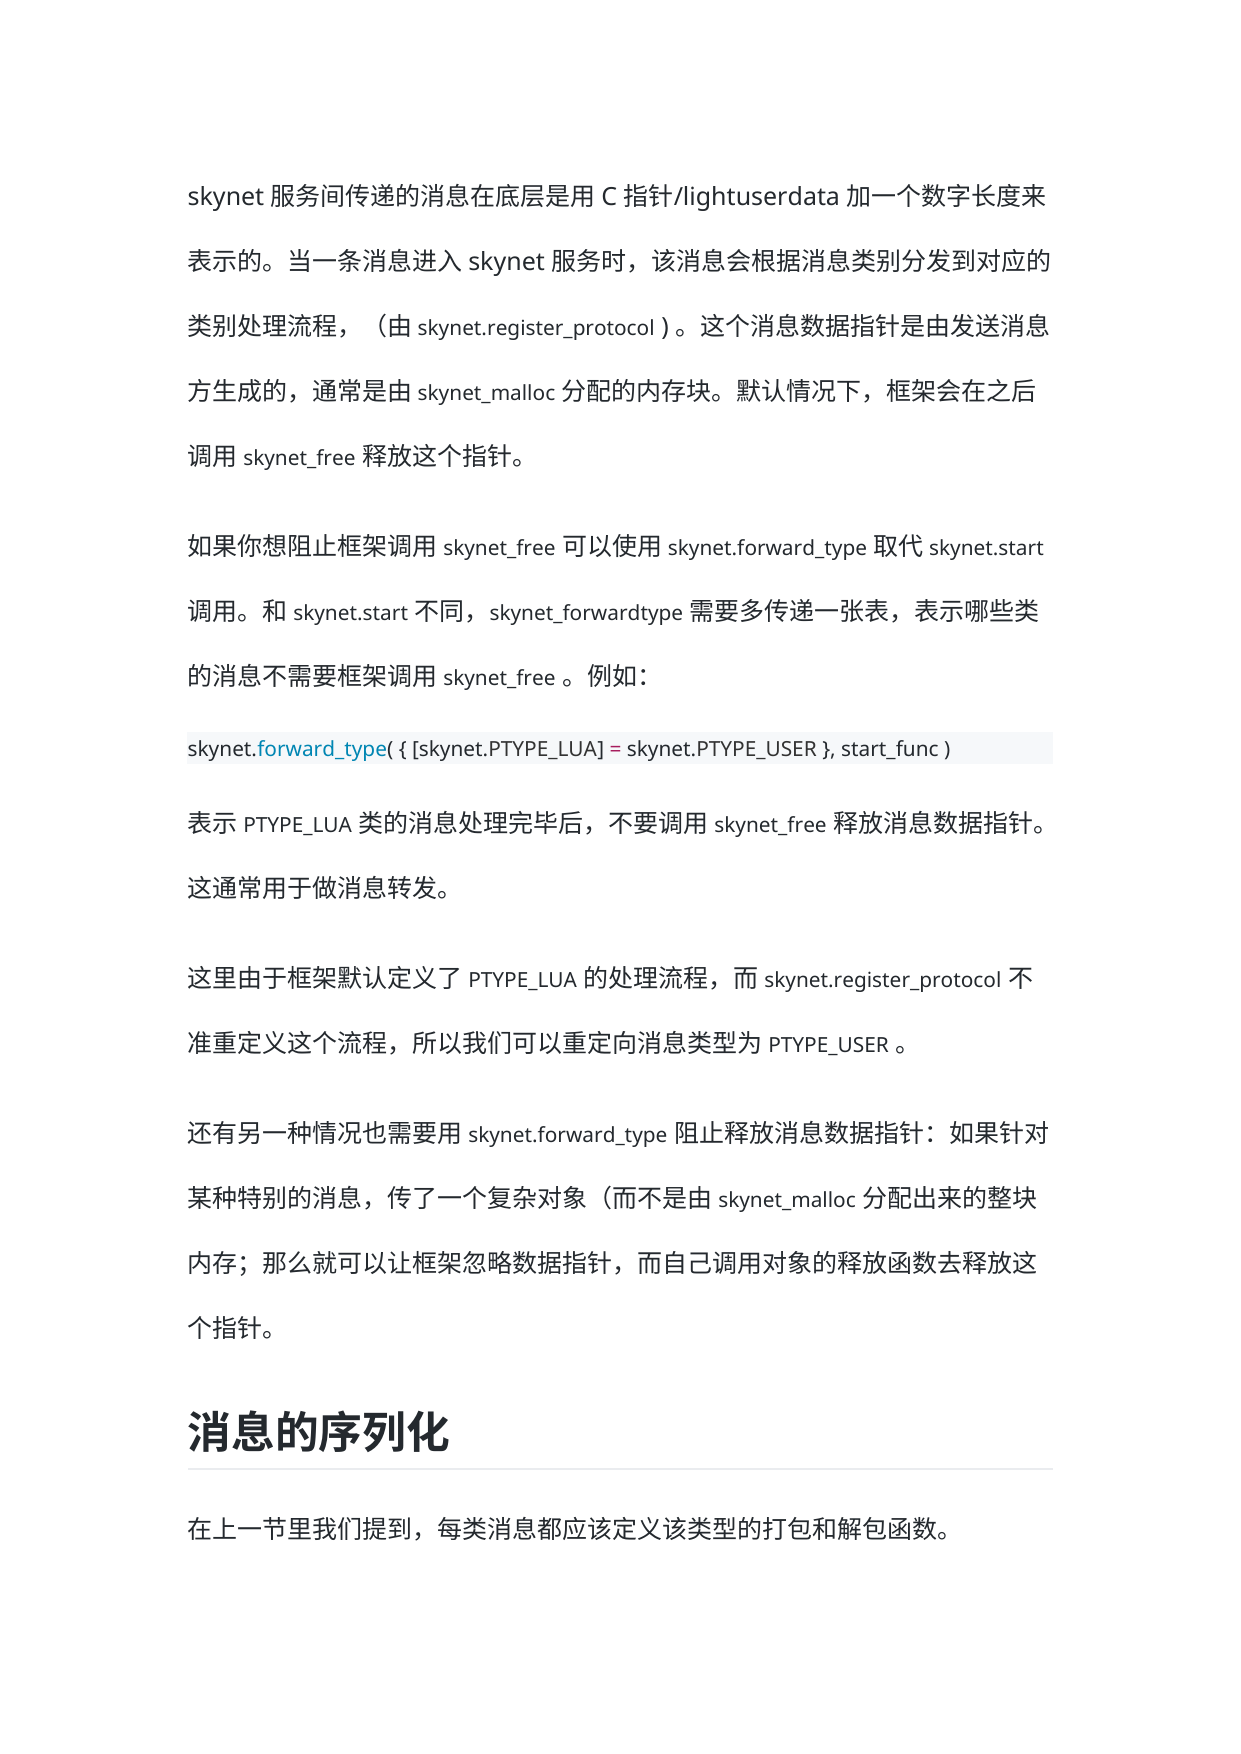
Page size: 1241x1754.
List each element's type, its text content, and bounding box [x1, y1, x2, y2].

text 还有另一种情况也需要用 skynet.forward_type 阻止释放消息数据指针：如果针对某种特别的消息，传了一个复杂对象（而不是由 skynet_malloc 分配出来的整块内存；那么就可以让框架忽略数据指针，而自己调用对象的释放函数去释放这个指针。 [187, 1099, 1053, 1359]
text 表示 PTYPE_LUA 类的消息处理完毕后，不要调用 skynet_free 释放消息数据指针。这通常用于做消息转发。 [187, 789, 1053, 919]
text 在上一节里我们提到，每类消息都应该定义该类型的打包和解包函数。 [187, 1495, 1053, 1560]
text skynet.forward_type( { [skynet.PTYPE_LUA] = skynet.PTYPE_USER }, start_func ) [187, 732, 1053, 764]
text 如果你想阻止框架调用 skynet_free 可以使用 skynet.forward_type 取代 skynet.start 调用。和 skynet.start 不同，skynet_forwardtype 需要多传递一张表，表示哪些类的消息不需要框架调用 skynet_free 。例如： [187, 512, 1053, 707]
subtitle 消息的序列化 [187, 1397, 1053, 1470]
text 这里由于框架默认定义了 PTYPE_LUA 的处理流程，而 skynet.register_protocol 不准重定义这个流程，所以我们可以重定向消息类型为 PTYPE_USER 。 [187, 944, 1053, 1074]
text skynet 服务间传递的消息在底层是用 C 指针/lightuserdata 加一个数字长度来表示的。当一条消息进入 skynet 服务时，该消息会根据消息类别分发到对应的类别处理流程，（由skynet.register_protocol ) 。这个消息数据指针是由发送消息方生成的，通常是由skynet_malloc 分配的内存块。默认情况下，框架会在之后调用 skynet_free 释放这个指针。 [187, 162, 1053, 487]
